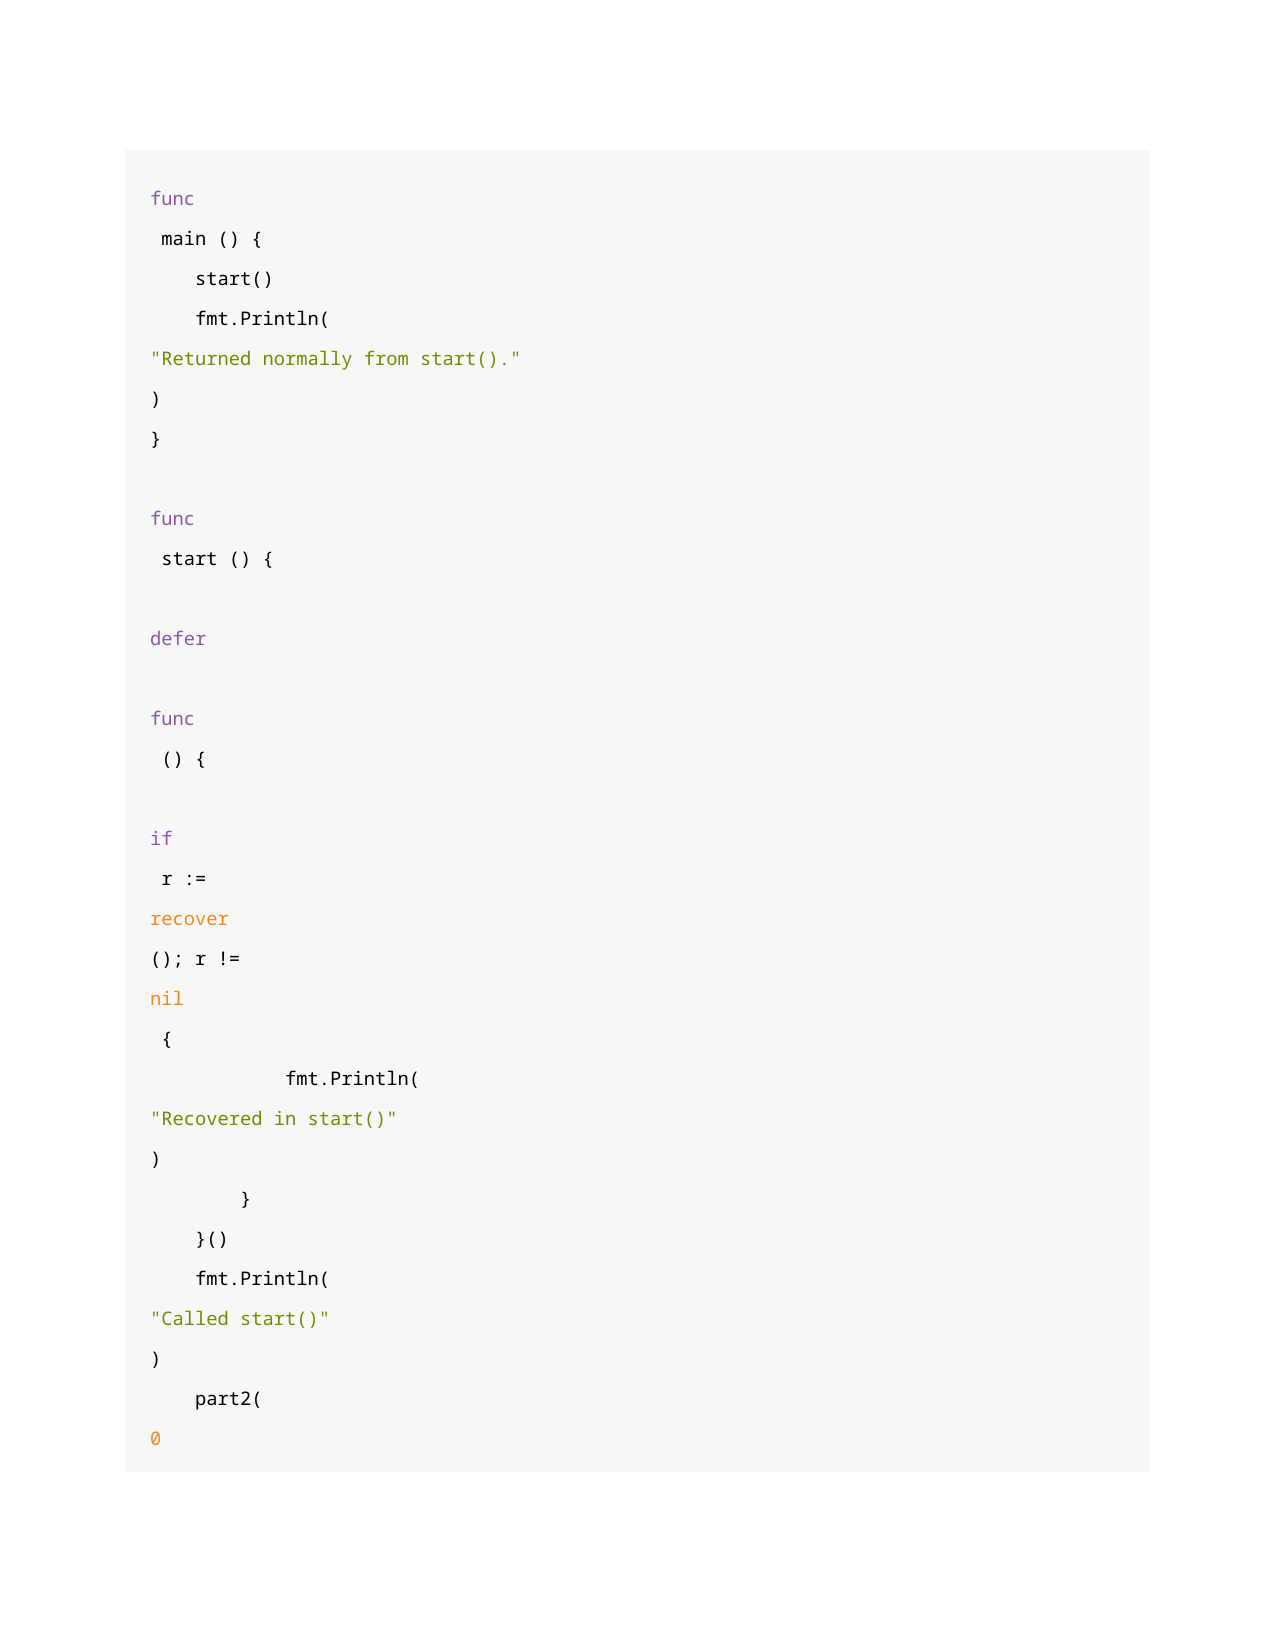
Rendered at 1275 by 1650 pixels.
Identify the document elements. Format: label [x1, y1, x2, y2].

text [125, 150, 1150, 1472]
